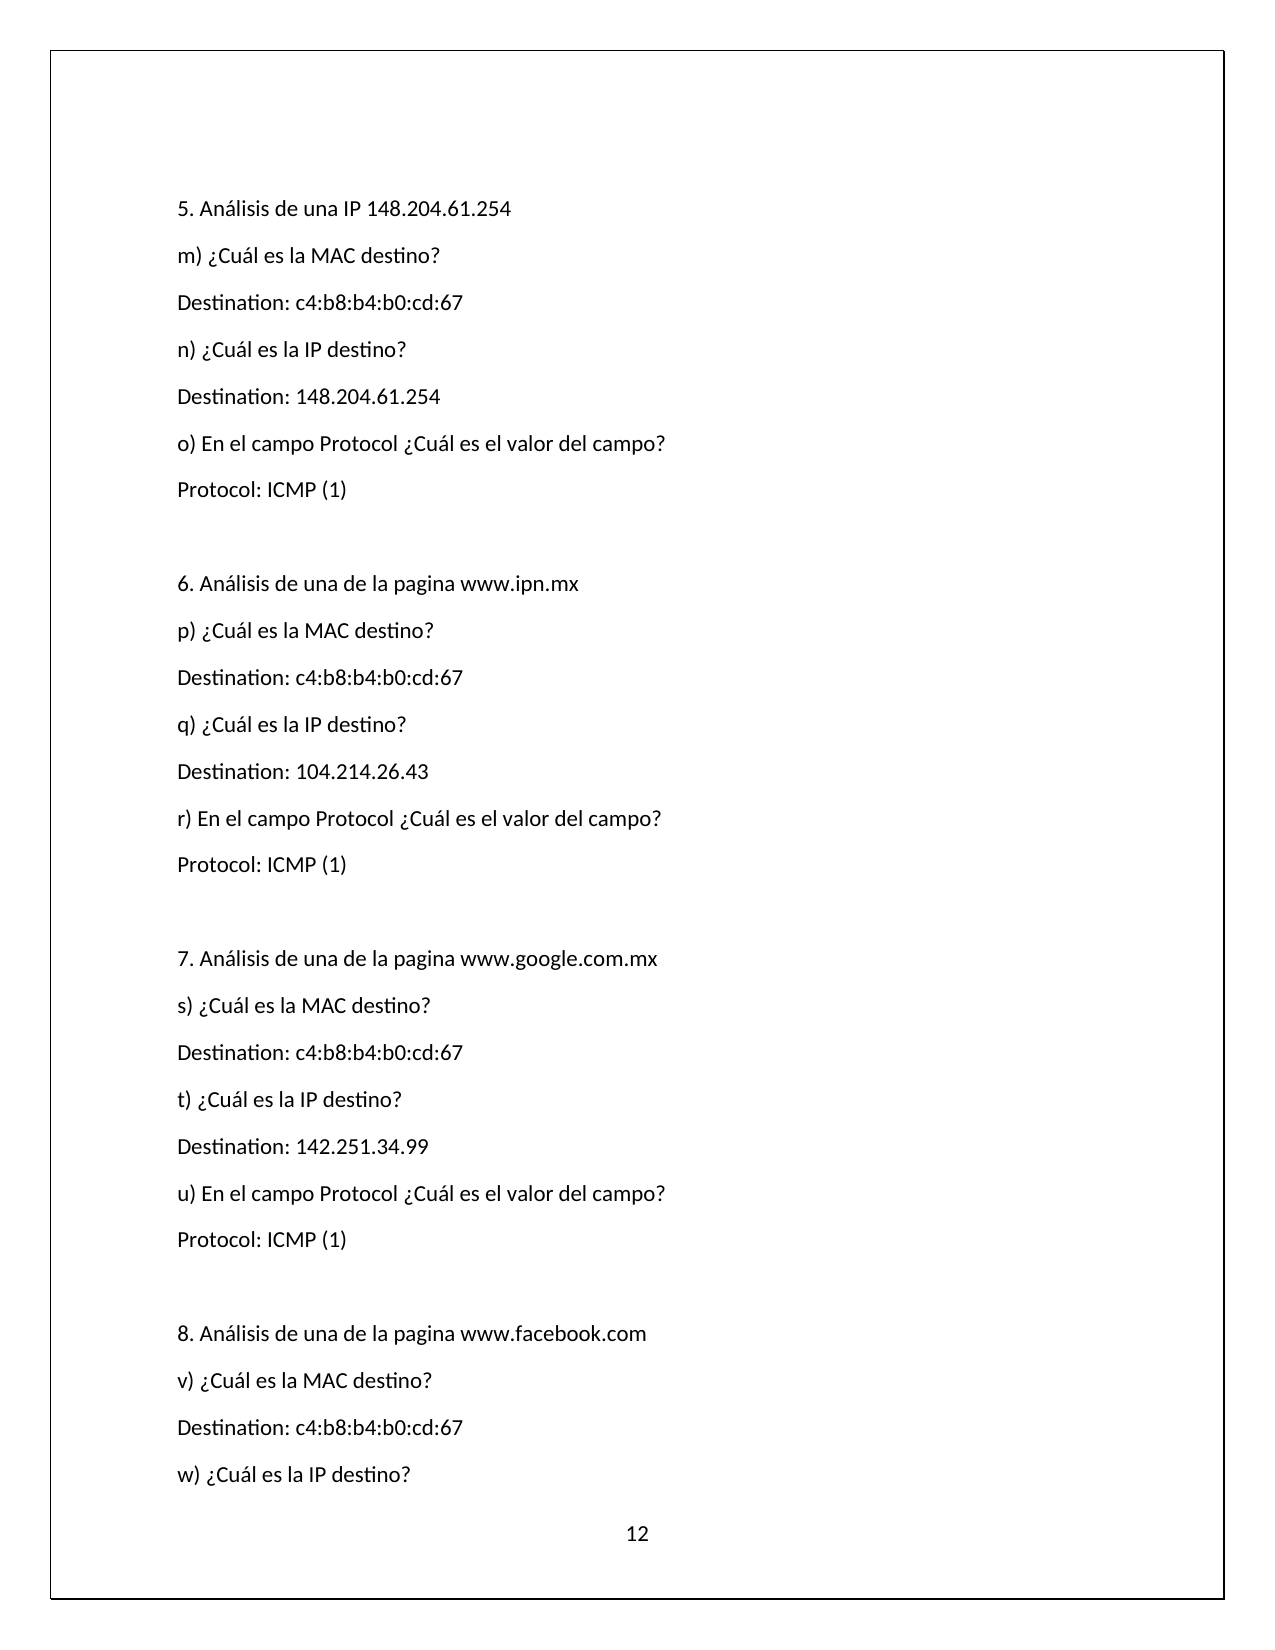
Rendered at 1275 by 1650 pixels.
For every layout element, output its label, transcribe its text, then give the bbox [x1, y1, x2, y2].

text n) ¿Cuál es la IP destino? [177, 335, 1097, 363]
text Destination: c4:b8:b4:b0:cd:67 [177, 1413, 1097, 1441]
text 6. Análisis de una de la pagina www.ipn.mx [177, 569, 1097, 597]
text Protocol: ICMP (1) [177, 476, 1097, 504]
text Destination: 142.251.34.99 [177, 1132, 1097, 1160]
text w) ¿Cuál es la IP destino? [177, 1460, 1097, 1488]
text v) ¿Cuál es la MAC destino? [177, 1366, 1097, 1394]
text 7. Análisis de una de la pagina www.google.com.mx [177, 944, 1097, 972]
text s) ¿Cuál es la MAC destino? [177, 991, 1097, 1019]
text Protocol: ICMP (1) [177, 1226, 1097, 1254]
text Destination: 104.214.26.43 [177, 757, 1097, 785]
text p) ¿Cuál es la MAC destino? [177, 616, 1097, 644]
text Destination: c4:b8:b4:b0:cd:67 [177, 288, 1097, 316]
text u) En el campo Protocol ¿Cuál es el valor del campo? [177, 1179, 1097, 1207]
text 8. Análisis de una de la pagina www.facebook.com [177, 1319, 1097, 1347]
text r) En el campo Protocol ¿Cuál es el valor del campo? [177, 804, 1097, 832]
text Destination: 148.204.61.254 [177, 382, 1097, 410]
text Destination: c4:b8:b4:b0:cd:67 [177, 663, 1097, 691]
text m) ¿Cuál es la MAC destino? [177, 241, 1097, 269]
text 5. Análisis de una IP 148.204.61.254 [177, 194, 1097, 222]
text Protocol: ICMP (1) [177, 851, 1097, 879]
text t) ¿Cuál es la IP destino? [177, 1085, 1097, 1113]
text q) ¿Cuál es la IP destino? [177, 710, 1097, 738]
text o) En el campo Protocol ¿Cuál es el valor del campo? [177, 429, 1097, 457]
text Destination: c4:b8:b4:b0:cd:67 [177, 1038, 1097, 1066]
